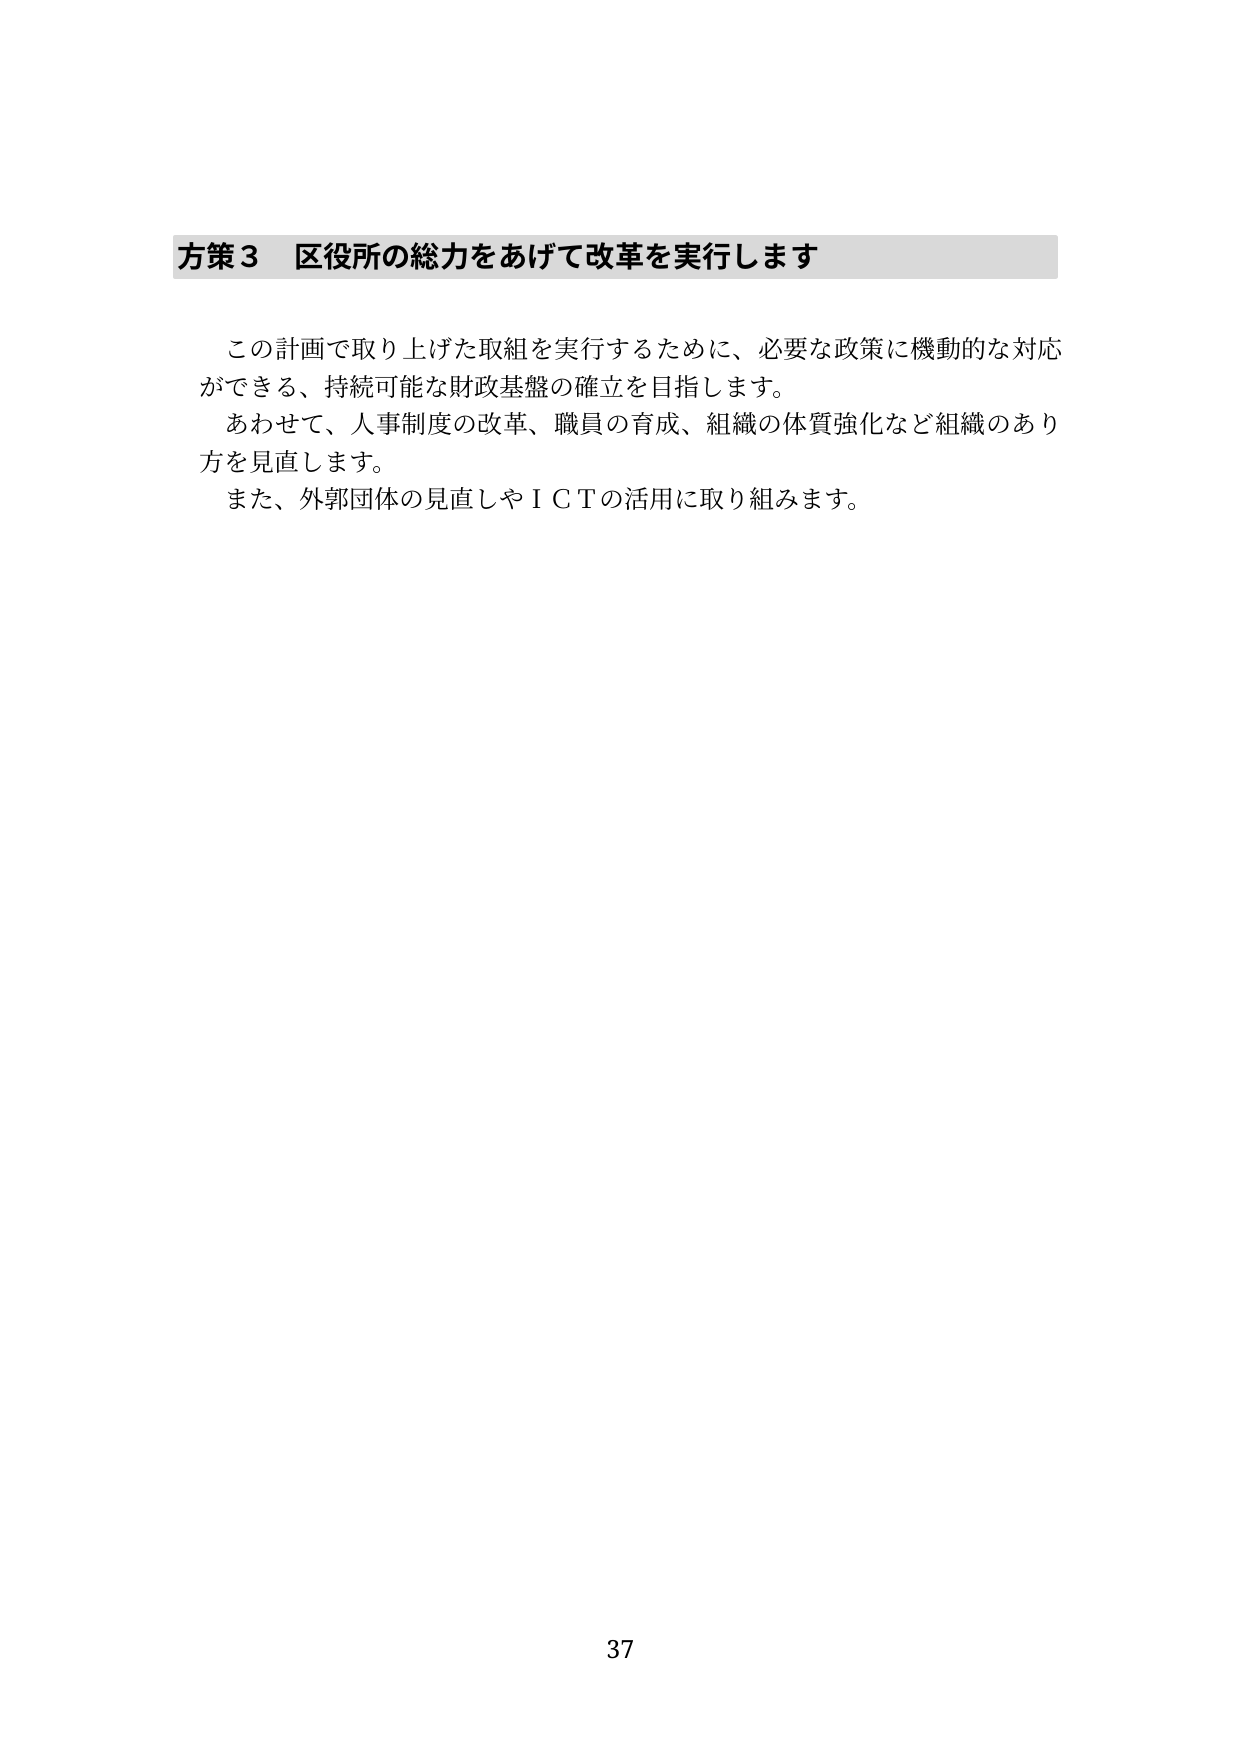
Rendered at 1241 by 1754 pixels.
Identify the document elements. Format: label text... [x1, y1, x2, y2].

text また、外郭団体の見直しやＩＣＴの活用に取り組みます。 [199, 479, 1063, 517]
text 方策３ 区役所の総力をあげて改革を実行します [177, 217, 1063, 292]
text この計画で取り上げた取組を実行するために、必要な政策に機動的な対応ができる、持続可能な財政基盤の確立を目指します。 [199, 329, 1063, 404]
text あわせて、人事制度の改革、職員の育成、組織の体質強化など組織のあり方を見直します。 [199, 404, 1063, 479]
